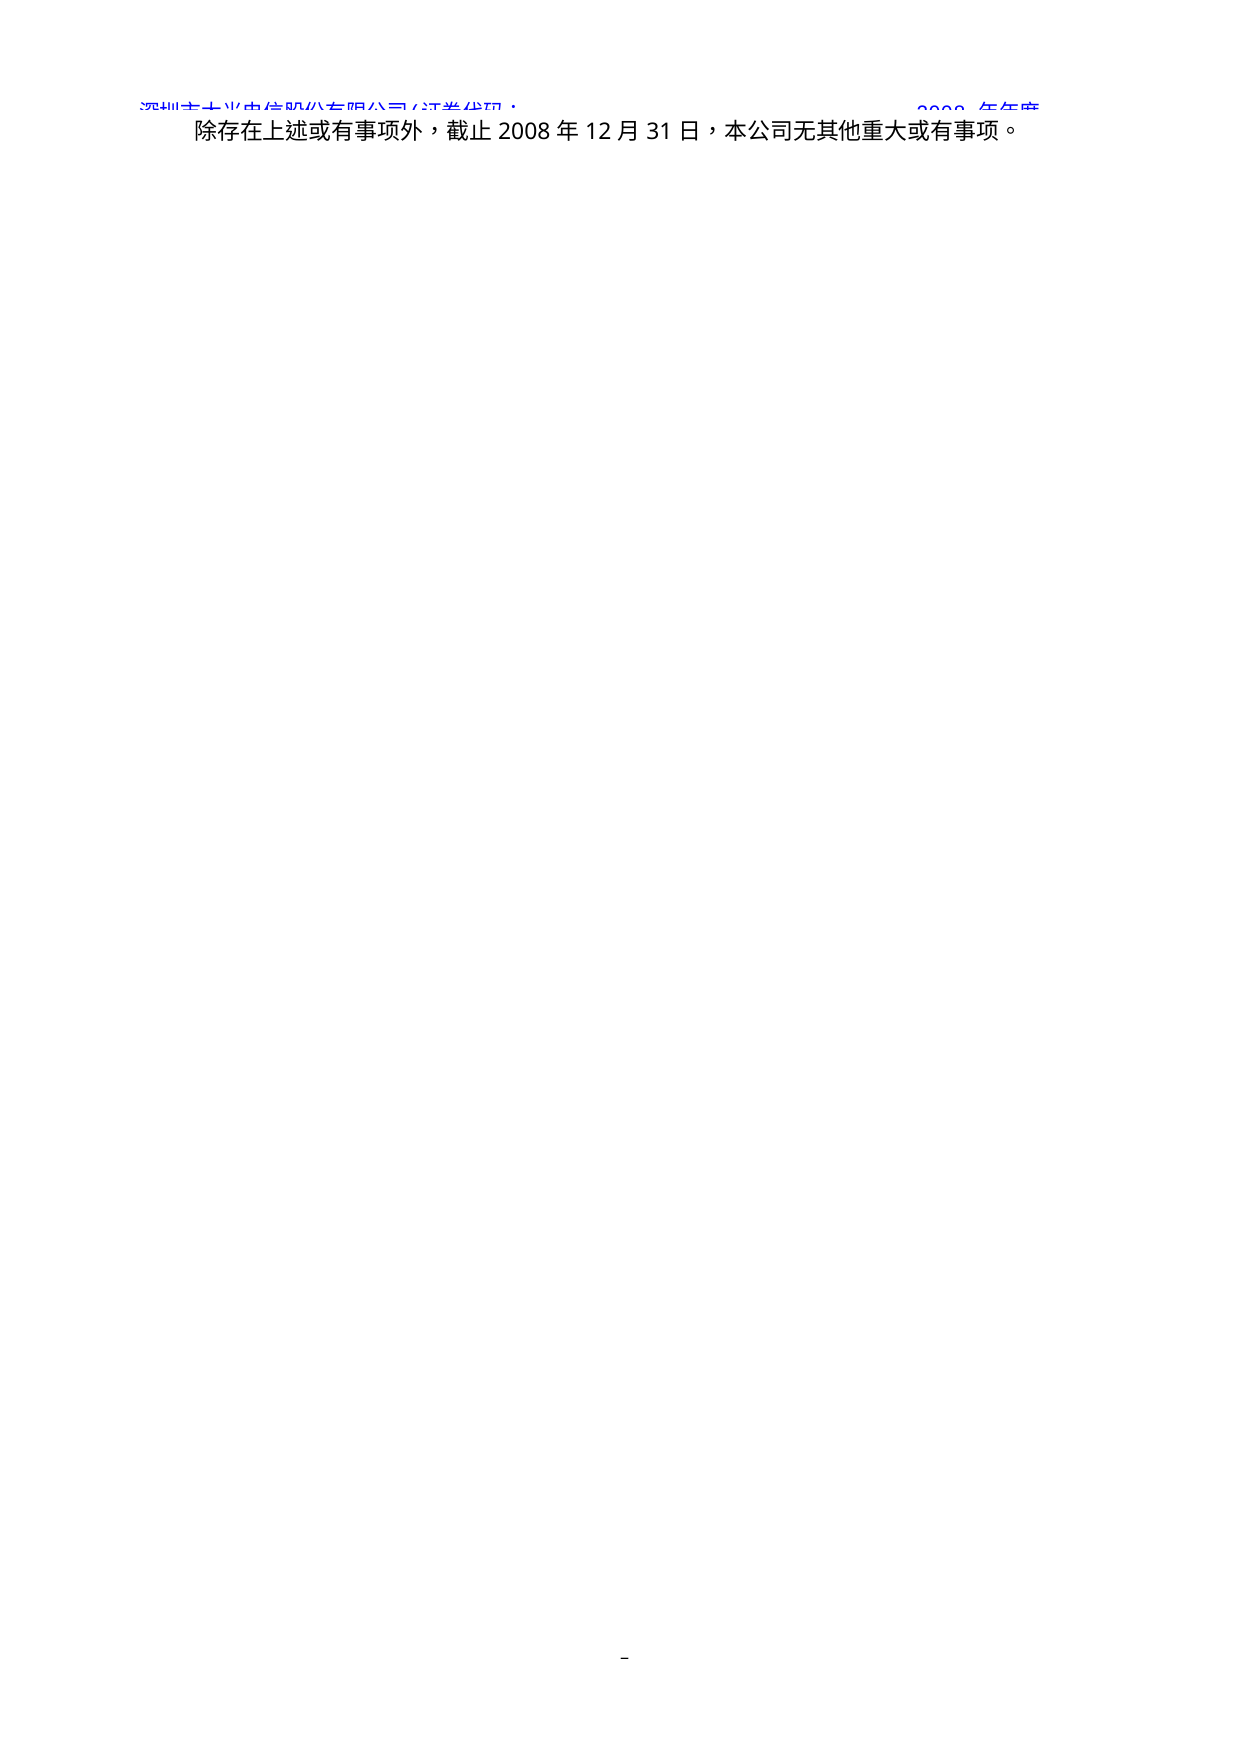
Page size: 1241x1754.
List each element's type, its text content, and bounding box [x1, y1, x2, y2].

text 除存在上述或有事项外，截止 2008 年 12 月 31 日，本公司无其他重大或有事项。 [194, 114, 1134, 146]
